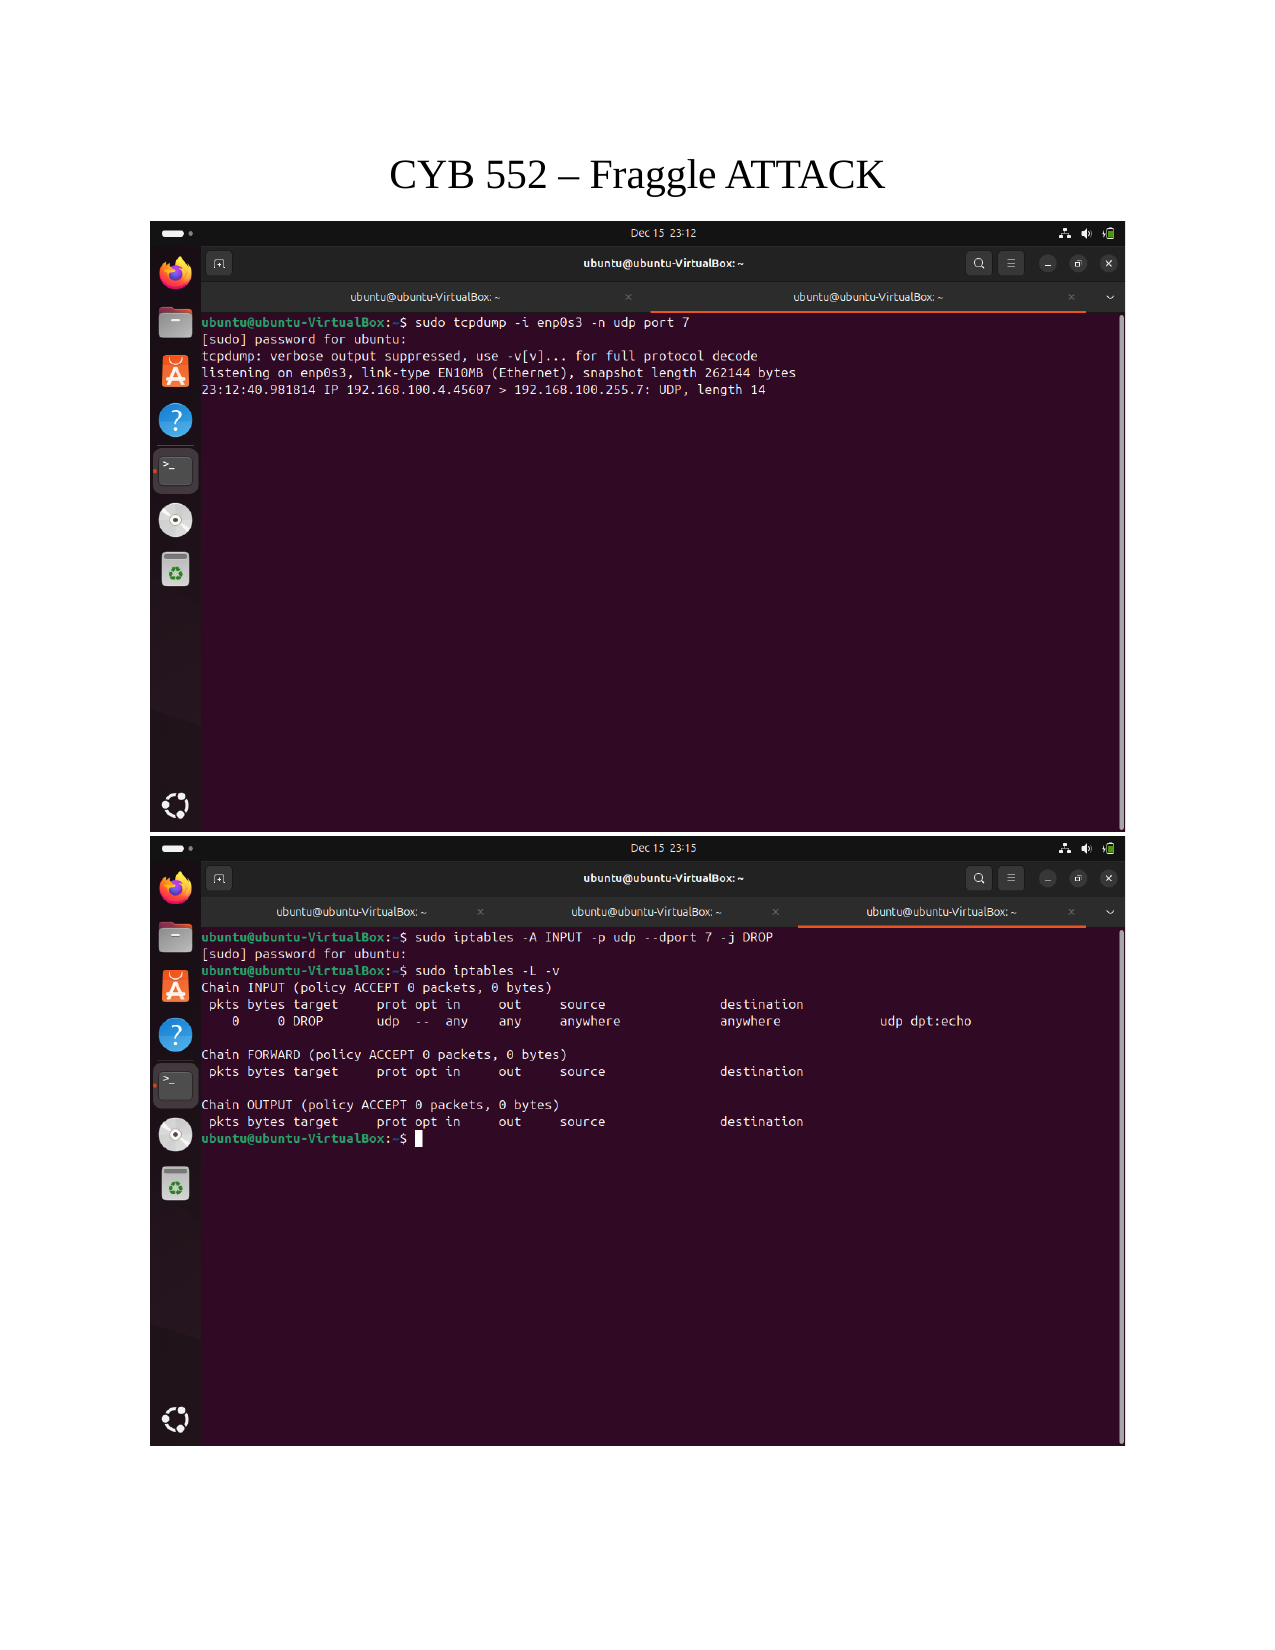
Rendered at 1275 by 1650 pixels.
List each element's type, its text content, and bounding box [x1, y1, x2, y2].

picture [150, 221, 1125, 832]
text CYB 552 – Fraggle ATTACK [150, 150, 1125, 198]
picture [150, 836, 1125, 1446]
